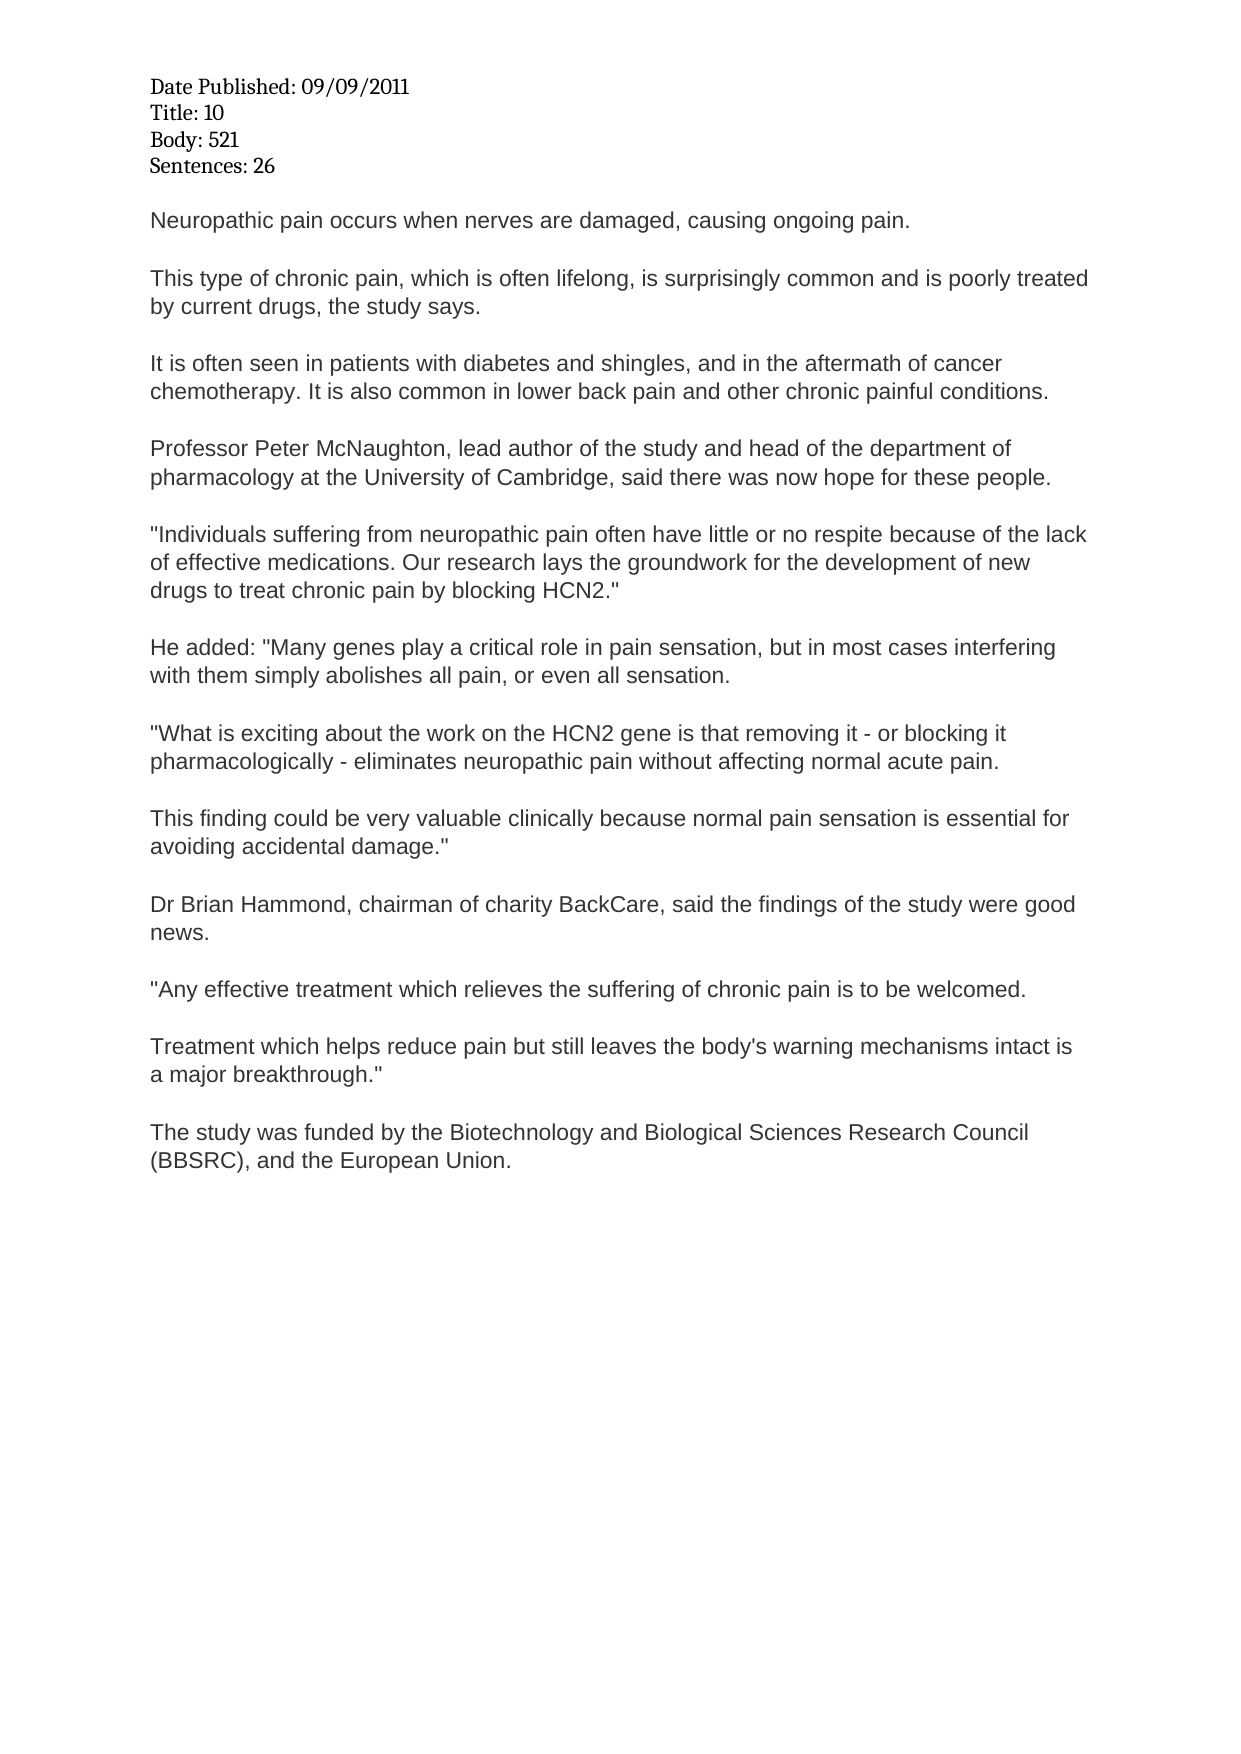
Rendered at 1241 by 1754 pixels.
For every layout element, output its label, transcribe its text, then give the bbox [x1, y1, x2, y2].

text Dr Brian Hammond, chairman of charity BackCare, said the findings of the study were good news. [150, 889, 1090, 945]
text This type of chronic pain, which is often lifelong, is surprisingly common and is poorly treated by current drugs, the study says. [150, 263, 1090, 319]
text "What is exciting about the work on the HCN2 gene is that removing it - or blocking it pharmacologically - eliminates neuropathic pain without affecting normal acute pain. [150, 718, 1090, 774]
text Neuropathic pain occurs when nerves are damaged, causing ongoing pain. [150, 206, 1090, 234]
text Professor Peter McNaughton, lead author of the study and head of the department of pharmacology at the University of Cambridge, said there was now hope for these people. [150, 434, 1090, 490]
text This finding could be very valuable clinically because normal pain sensation is essential for avoiding accidental damage." [150, 803, 1090, 860]
text It is often seen in patients with diabetes and shingles, and in the aftermath of cancer chemotherapy. It is also common in lower back pain and other chronic painful conditions. [150, 348, 1090, 404]
text "Individuals suffering from neuropathic pain often have little or no respite because of the lack of effective medications. Our research lays the groundwork for the development of new drugs to treat chronic pain by blocking HCN2." [150, 519, 1090, 603]
text "Any effective treatment which relieves the suffering of chronic pain is to be welcomed. [150, 974, 1090, 1002]
text The study was funded by the Biotechnology and Biological Sciences Research Council (BBSRC), and the European Union. [150, 1117, 1090, 1173]
text Treatment which helps reduce pain but still leaves the body's warning mechanisms intact is a major breakthrough." [150, 1032, 1090, 1088]
text He added: "Many genes play a critical role in pain sensation, but in most cases interfering with them simply abolishes all pain, or even all sensation. [150, 633, 1090, 689]
